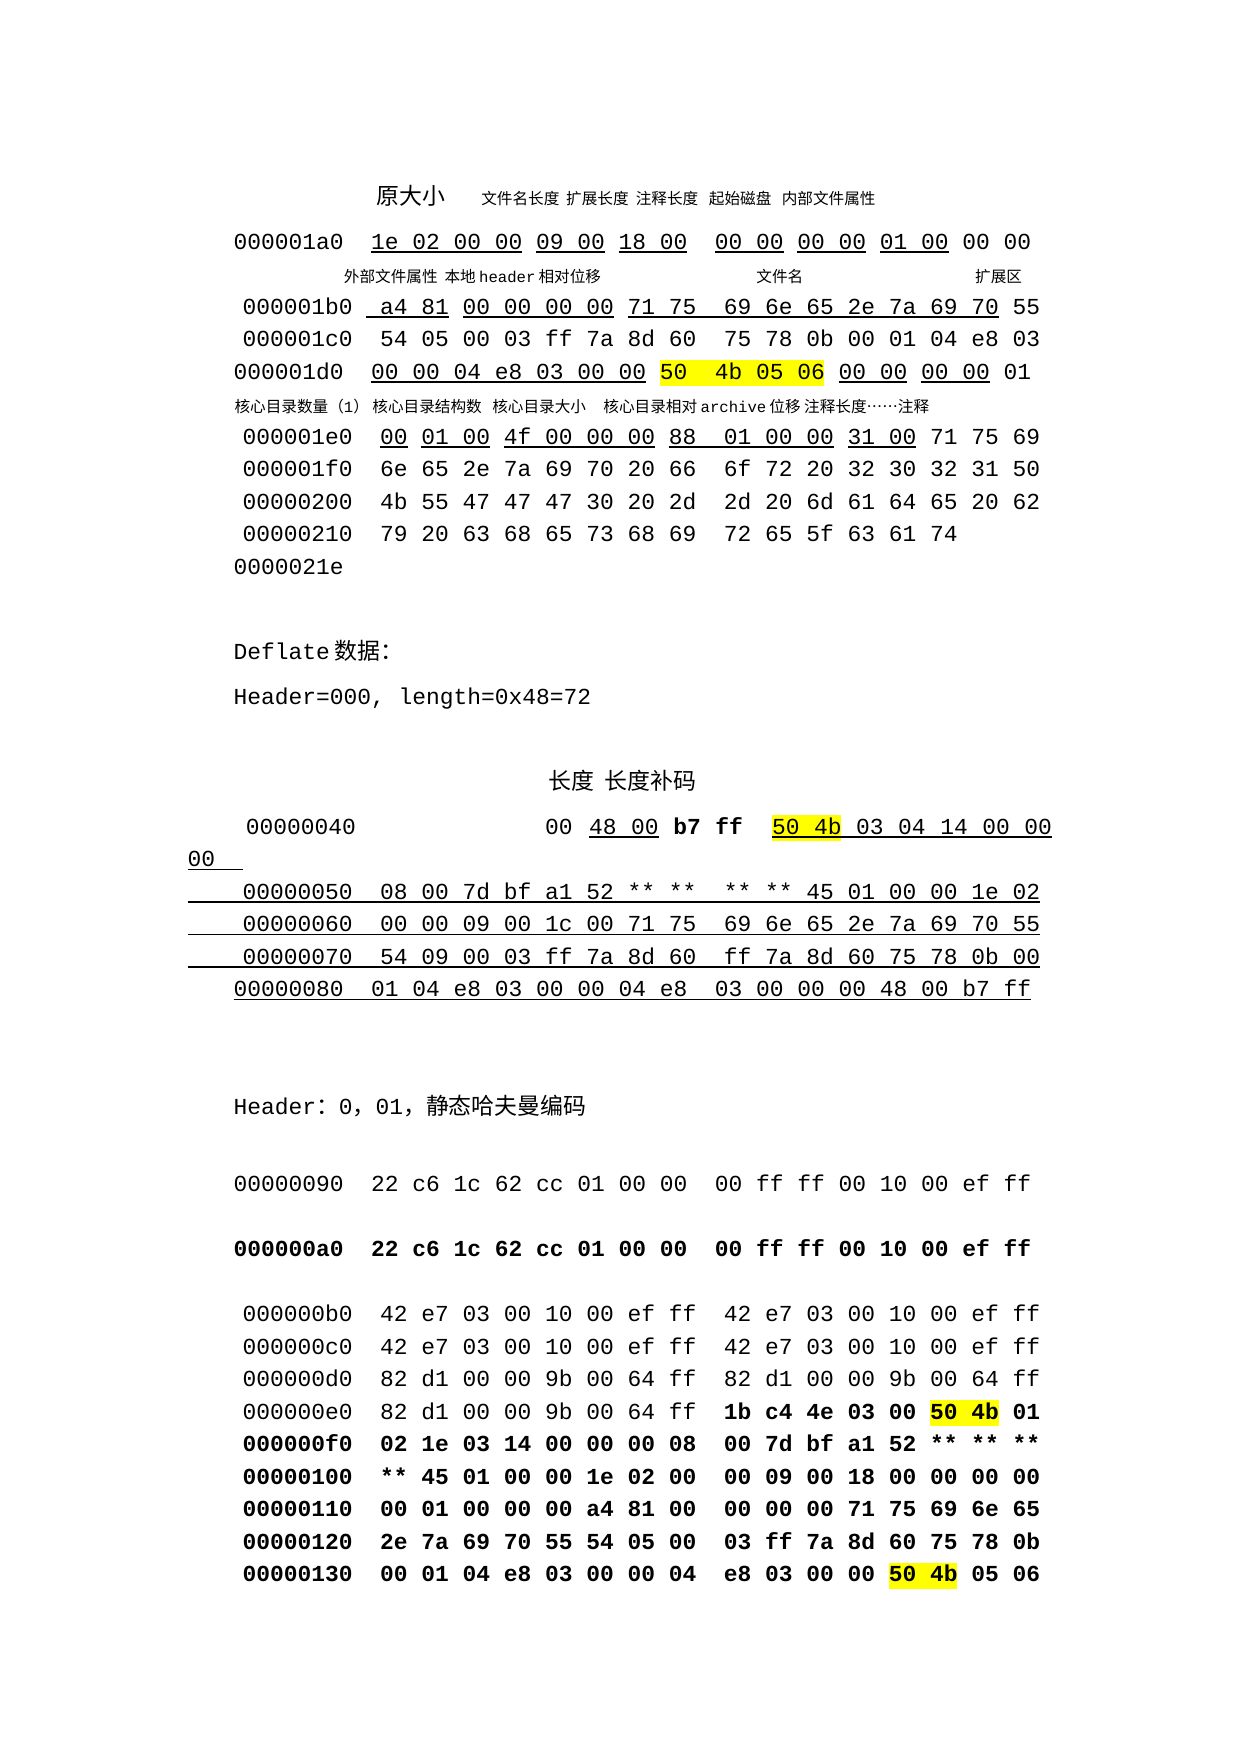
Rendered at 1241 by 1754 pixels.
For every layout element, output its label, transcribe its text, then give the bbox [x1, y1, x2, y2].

text 原大小 文件名长度 扩展长度 注释长度 起始磁盘 内部文件属性 [187, 162, 1053, 227]
text 00000200 4b 55 47 47 47 30 20 2d 2d 20 6d 61 64 65 20 62 [187, 487, 1053, 519]
text 000001a0 1e 02 00 00 09 00 18 00 00 00 00 00 01 00 00 00 [187, 227, 1053, 259]
text 00000110 00 01 00 00 00 a4 81 00 00 00 00 71 75 69 6e 65 [187, 1494, 1053, 1527]
text 00000070 54 09 00 03 ff 7a 8d 60 ff 7a 8d 60 75 78 0b 00 [187, 942, 1053, 974]
text 00000050 08 00 7d bf a1 52 ** ** ** ** 45 01 00 00 1e 02 [187, 877, 1053, 909]
text 00000080 01 04 e8 03 00 00 04 e8 03 00 00 00 48 00 b7 ff [187, 974, 1053, 1007]
text 0000021e [187, 552, 1053, 584]
text 外部文件属性 本地header相对位移 文件名 扩展区 [187, 259, 1053, 292]
text 000001d0 00 00 04 e8 03 00 00 50 4b 05 06 00 00 00 00 01 [187, 357, 1053, 389]
text Header=000, length=0x48=72 [187, 682, 1053, 714]
text 000000c0 42 e7 03 00 10 00 ef ff 42 e7 03 00 10 00 ef ff [187, 1332, 1053, 1364]
text Header：0，01，静态哈夫曼编码 [187, 1072, 1053, 1137]
text 000000a0 22 c6 1c 62 cc 01 00 00 00 ff ff 00 10 00 ef ff [187, 1234, 1053, 1267]
text 00000120 2e 7a 69 70 55 54 05 00 03 ff 7a 8d 60 75 78 0b [187, 1527, 1053, 1559]
text 000001f0 6e 65 2e 7a 69 70 20 66 6f 72 20 32 30 32 31 50 [187, 454, 1053, 487]
text 000000d0 82 d1 00 00 9b 00 64 ff 82 d1 00 00 9b 00 64 ff [187, 1364, 1053, 1397]
text 长度 长度补码 [187, 747, 1053, 812]
text 000001e0 00 01 00 4f 00 00 00 88 01 00 00 31 00 71 75 69 [187, 422, 1053, 454]
text Deflate数据： [187, 617, 1053, 682]
text 核心目录数量（1） 核心目录结构数 核心目录大小 核心目录相对archive位移 注释长度……注释 [187, 389, 1053, 422]
text 000001b0 a4 81 00 00 00 00 71 75 69 6e 65 2e 7a 69 70 55 [187, 292, 1053, 324]
text 000001c0 54 05 00 03 ff 7a 8d 60 75 78 0b 00 01 04 e8 03 [187, 324, 1053, 357]
text 000000b0 42 e7 03 00 10 00 ef ff 42 e7 03 00 10 00 ef ff [187, 1299, 1053, 1332]
text 000000e0 82 d1 00 00 9b 00 64 ff 1b c4 4e 03 00 50 4b 01 [187, 1397, 1053, 1429]
text 00000090 22 c6 1c 62 cc 01 00 00 00 ff ff 00 10 00 ef ff [187, 1169, 1053, 1202]
text 00000040 00 48 00 b7 ff 50 4b 03 04 14 00 00 00 [187, 812, 1053, 877]
text 00000100 ** 45 01 00 00 1e 02 00 00 09 00 18 00 00 00 00 [187, 1462, 1053, 1494]
text 000000f0 02 1e 03 14 00 00 00 08 00 7d bf a1 52 ** ** ** [187, 1429, 1053, 1462]
text 00000210 79 20 63 68 65 73 68 69 72 65 5f 63 61 74 [187, 519, 1053, 552]
text 00000130 00 01 04 e8 03 00 00 04 e8 03 00 00 50 4b 05 06 [187, 1559, 1053, 1592]
text 00000060 00 00 09 00 1c 00 71 75 69 6e 65 2e 7a 69 70 55 [187, 909, 1053, 942]
